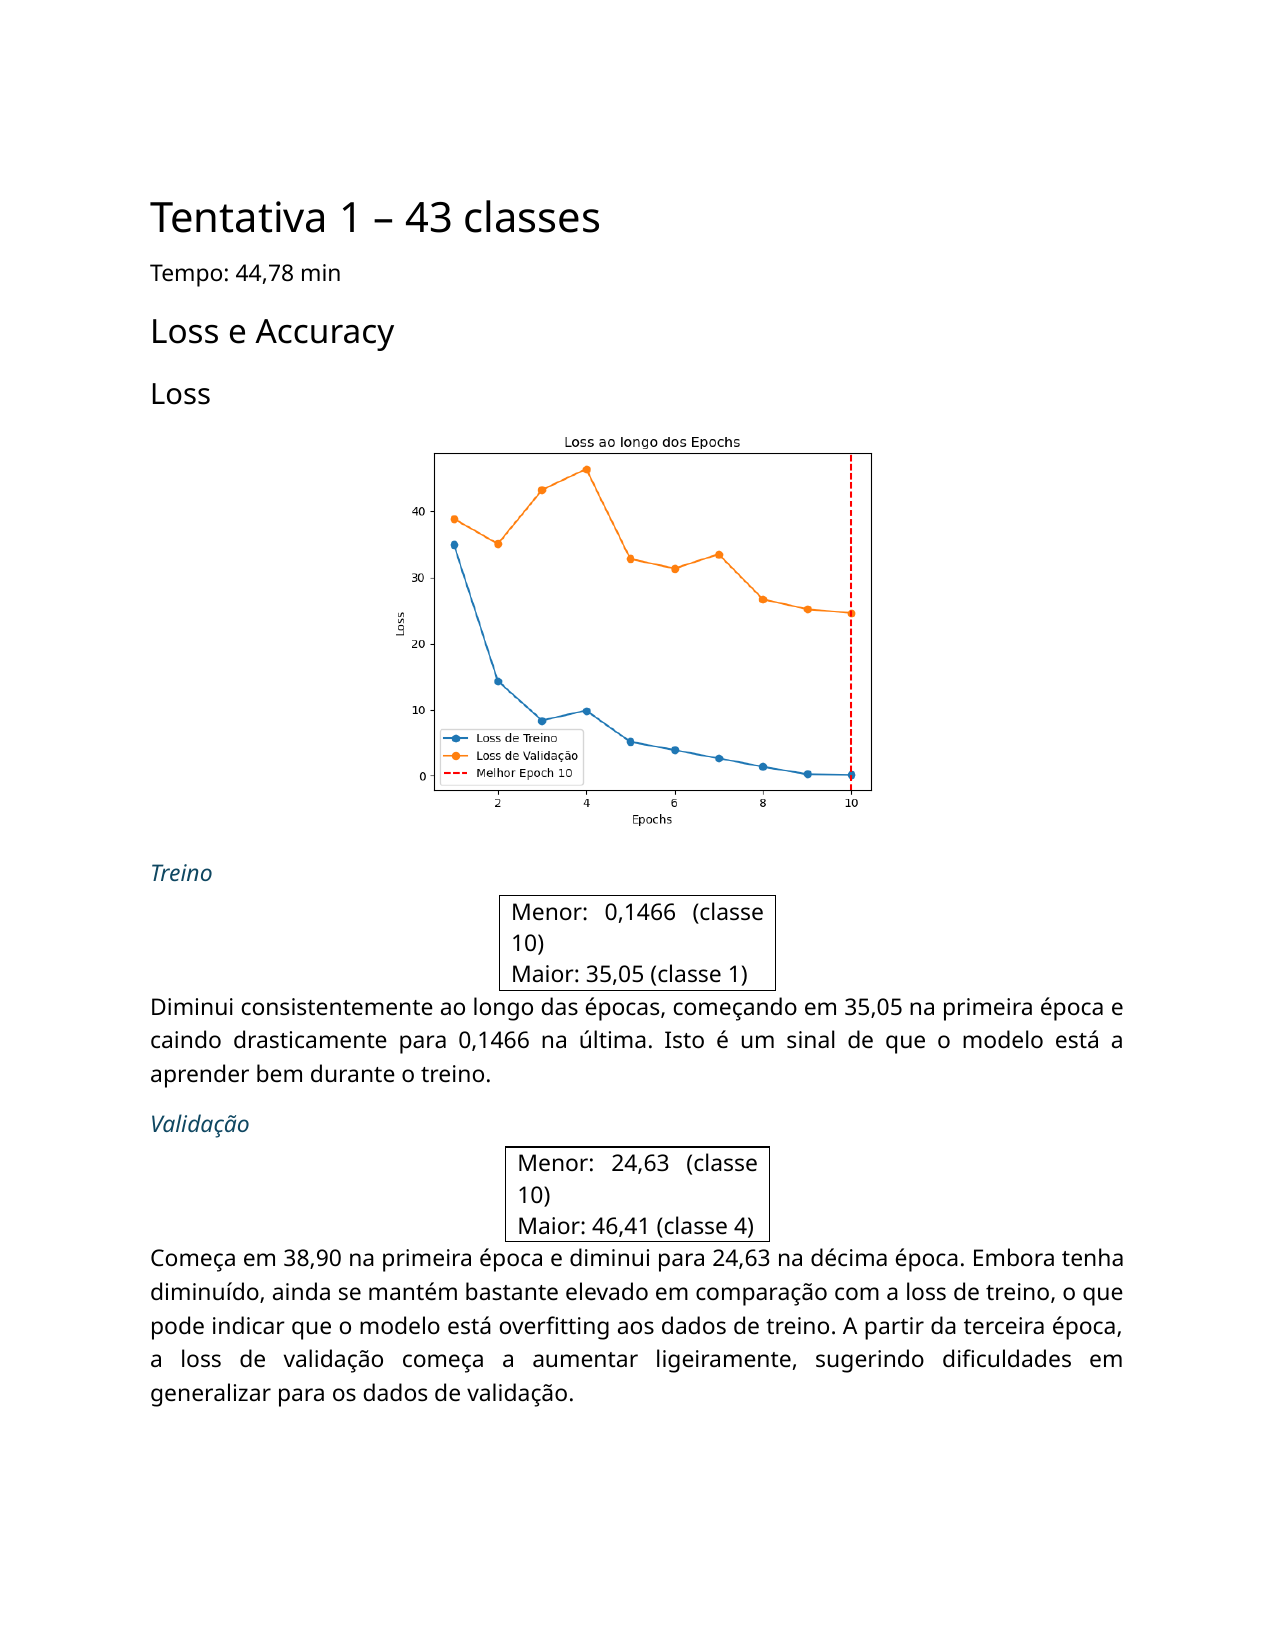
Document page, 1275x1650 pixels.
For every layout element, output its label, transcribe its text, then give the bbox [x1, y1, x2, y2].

picture [392, 424, 883, 838]
text Tempo: 44,78 min [150, 257, 1125, 288]
text Diminui consistentemente ao longo das épocas, começando em 35,05 na primeira época e caindo drasticamente para 0,1466 na última. Isto é um sinal de que o modelo está a aprender bem durante o treino. [150, 991, 1125, 1089]
subtitle Validação [150, 1108, 1125, 1140]
table_header Menor: 0,1466 (classe 10) Maior: 35,05 (classe 1) [500, 896, 775, 989]
subtitle Treino [150, 857, 1125, 888]
subtitle Loss [150, 373, 1125, 413]
subtitle Loss e Accuracy [150, 307, 1125, 353]
text Começa em 38,90 na primeira época e diminui para 24,63 na décima época. Embora tenha diminuído, ainda se mantém bastante elevado em comparação com a loss de treino, o que pode indicar que o modelo está overfitting aos dados de treino. A partir da terceira época, a loss de validação começa a aumentar ligeiramente, sugerindo dificuldades em generalizar para os dados de validação. [150, 1242, 1125, 1408]
table_header Menor: 24,63 (classe 10) Maior: 46,41 (classe 4) [506, 1148, 769, 1241]
subtitle Tentativa 1 – 43 classes [150, 187, 1125, 244]
